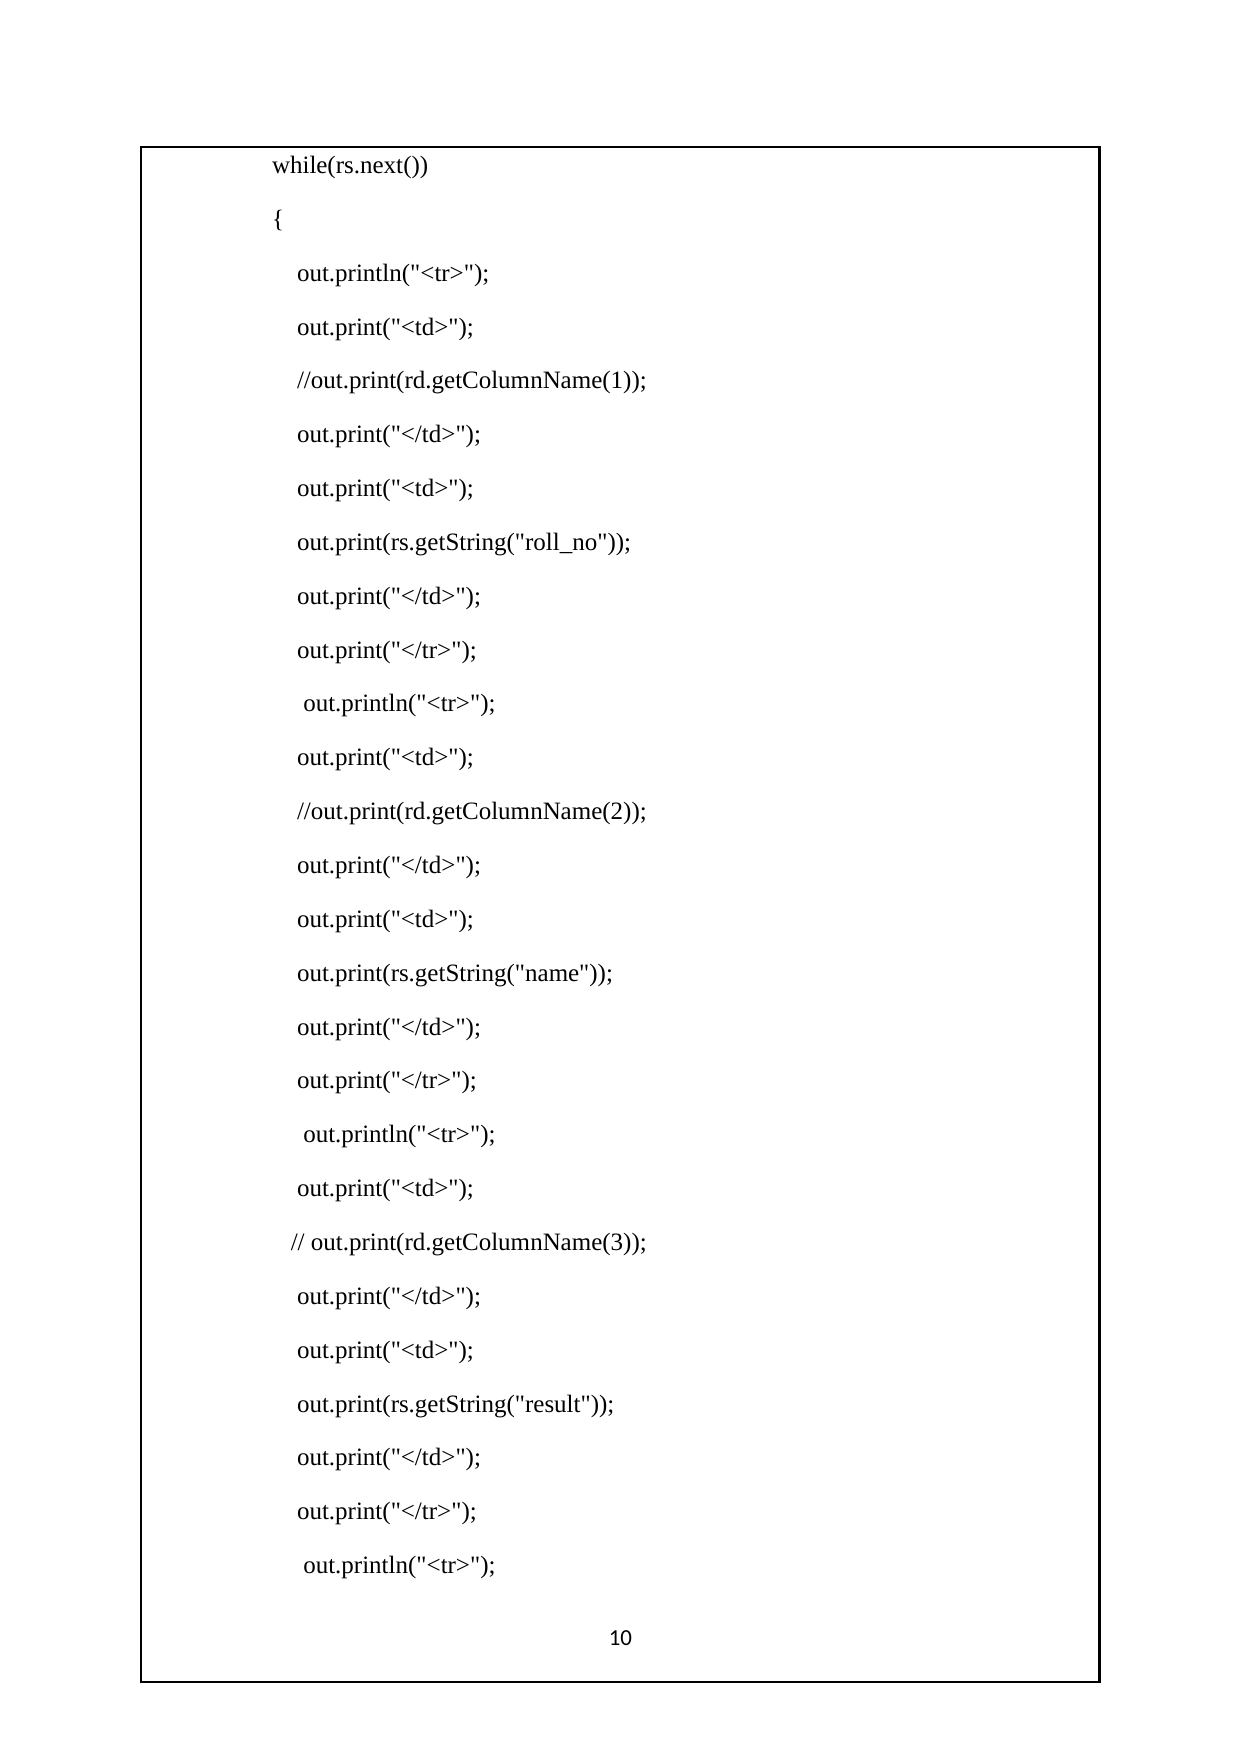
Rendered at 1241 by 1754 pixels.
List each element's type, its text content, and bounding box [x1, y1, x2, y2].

text out.println("<tr>"); [234, 258, 1090, 286]
text out.println("<tr>"); [234, 1119, 1090, 1148]
text //out.print(rd.getColumnName(2)); [234, 796, 1090, 825]
text out.print("</td>"); [234, 1281, 1090, 1310]
text out.print("<td>"); [234, 1335, 1090, 1363]
text out.print("</td>"); [234, 850, 1090, 879]
text //out.print(rd.getColumnName(1)); [234, 365, 1090, 394]
text out.print("</td>"); [234, 1442, 1090, 1471]
text out.print(rs.getString("name")); [234, 958, 1090, 987]
text out.print("<td>"); [234, 312, 1090, 340]
text out.print("</td>"); [234, 1012, 1090, 1040]
text out.print("</td>"); [234, 581, 1090, 609]
text out.print("<td>"); [234, 473, 1090, 502]
text out.println("<tr>"); [234, 1550, 1090, 1579]
text out.println("<tr>"); [234, 688, 1090, 717]
text out.print("<td>"); [234, 742, 1090, 771]
text out.print(rs.getString("roll_no")); [234, 527, 1090, 556]
text out.print("</tr>"); [234, 1496, 1090, 1525]
text out.print("</tr>"); [234, 635, 1090, 663]
text out.print("</td>"); [234, 419, 1090, 448]
text out.print("<td>"); [234, 1173, 1090, 1202]
text out.print("</tr>"); [234, 1066, 1090, 1094]
text out.print("<td>"); [234, 904, 1090, 933]
text out.print(rs.getString("result")); [234, 1389, 1090, 1417]
text while(rs.next()) [234, 150, 1090, 179]
text // out.print(rd.getColumnName(3)); [234, 1227, 1090, 1256]
text { [234, 204, 1090, 233]
